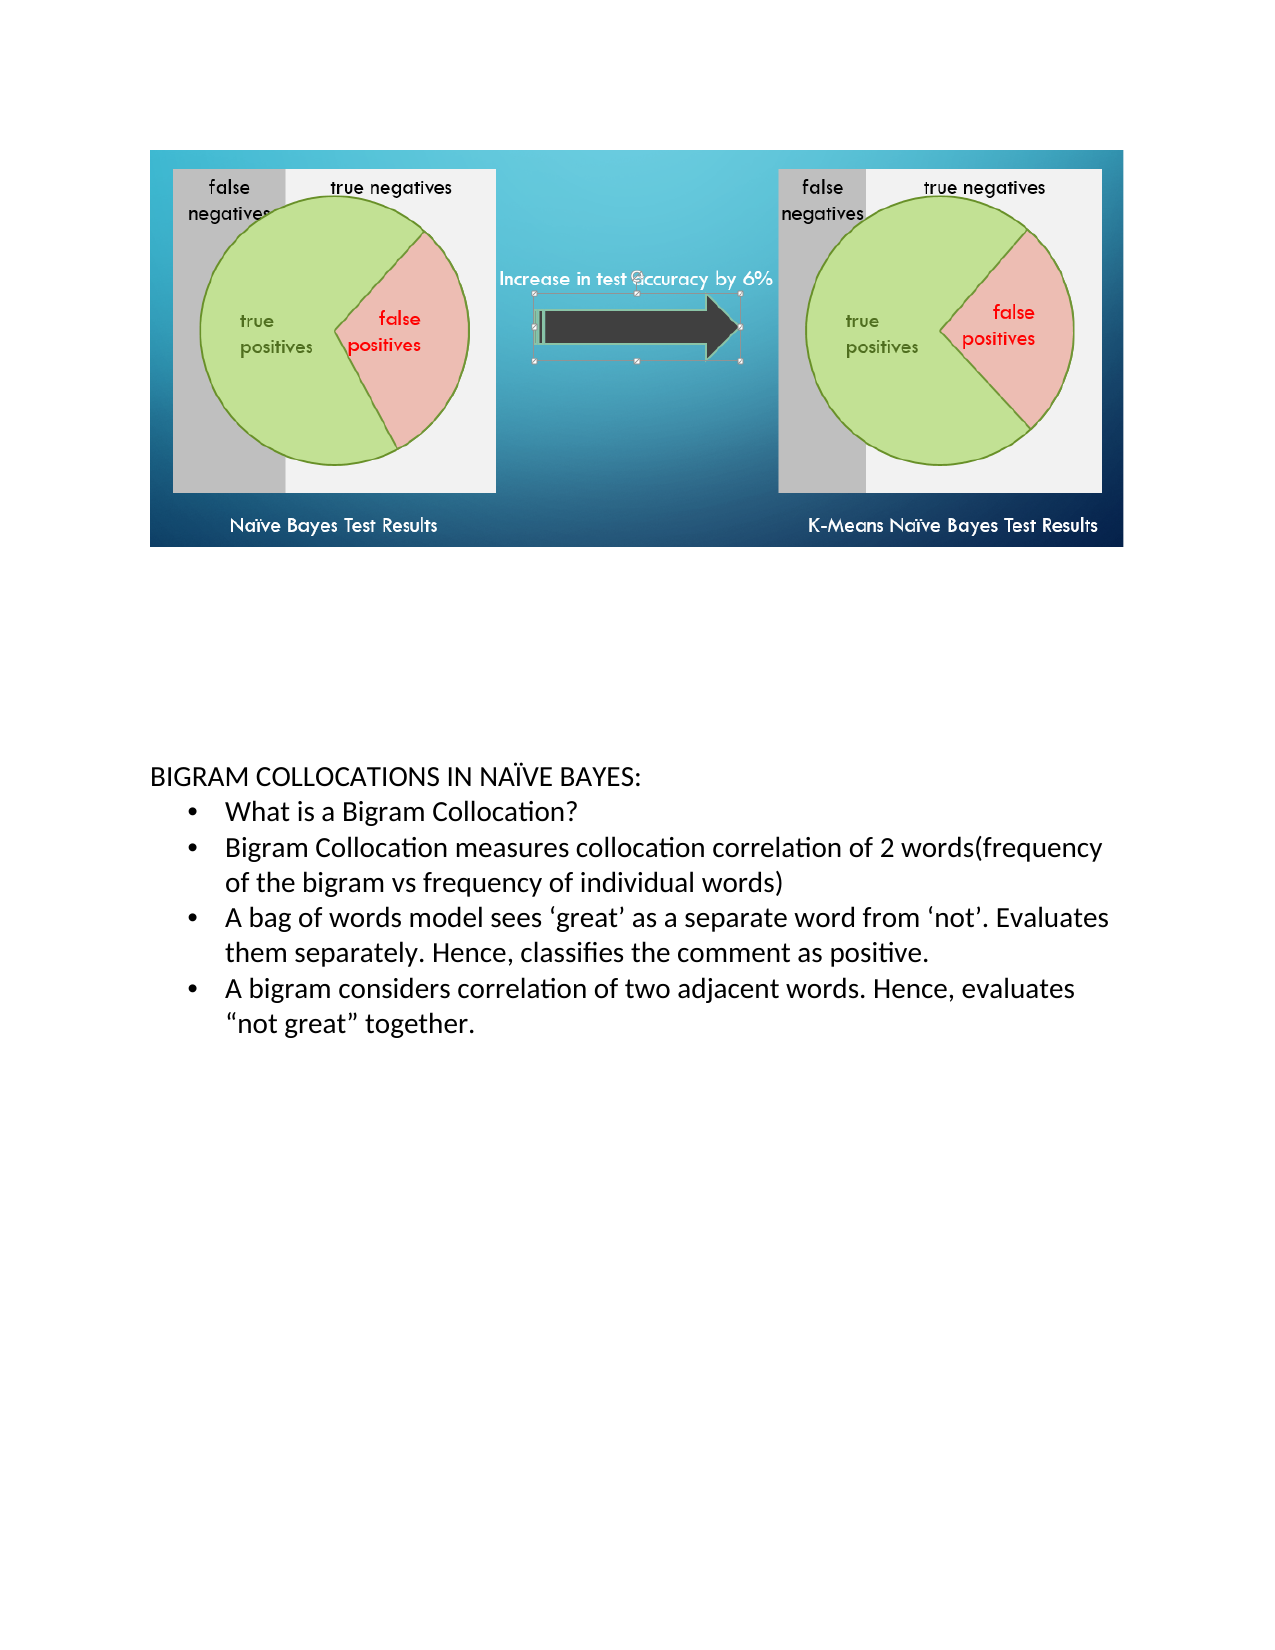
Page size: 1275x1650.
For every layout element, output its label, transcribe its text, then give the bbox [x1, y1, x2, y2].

list Bigram Collocation measures collocation correlation of 2 words(frequency of the bigram vs frequency of individual words) [187, 829, 1125, 899]
text BIGRAM COLLOCATIONS IN NAÏVE BAYES: [150, 758, 1125, 794]
list A bigram considers correlation of two adjacent words. Hence, evaluates “not great” together. [187, 970, 1125, 1041]
picture [150, 150, 1124, 547]
list A bag of words model sees ‘great’ as a separate word from ‘not’. Evaluates them separately. Hence, classifies the comment as positive. [187, 899, 1125, 970]
list What is a Bigram Collocation? [187, 794, 1125, 829]
